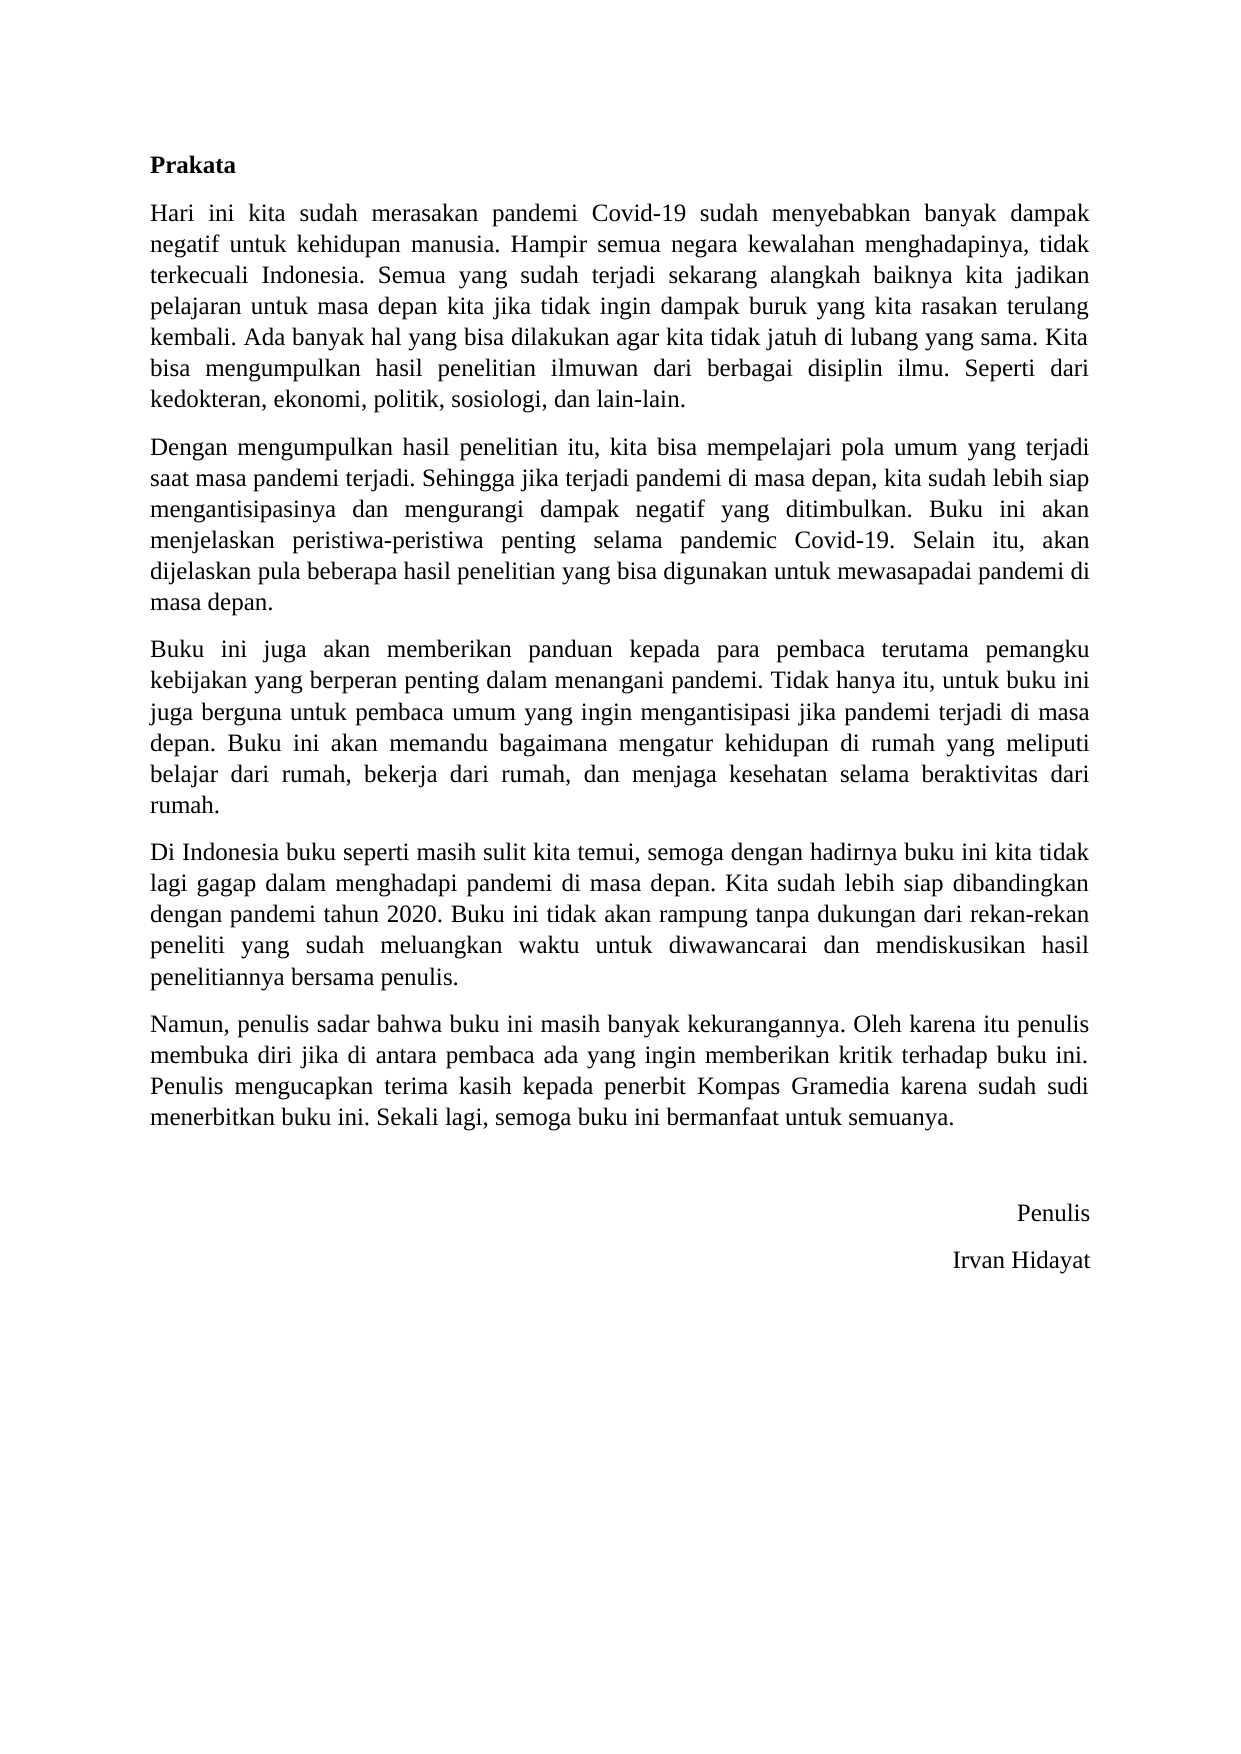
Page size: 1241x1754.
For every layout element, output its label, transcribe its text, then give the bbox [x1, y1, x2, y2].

text Penulis [150, 1198, 1090, 1227]
text Di Indonesia buku seperti masih sulit kita temui, semoga dengan hadirnya buku ini kita tidak lagi gagap dalam menghadapi pandemi di masa depan. Kita sudah lebih siap dibandingkan dengan pandemi tahun 2020. Buku ini tidak akan rampung tanpa dukungan dari rekan-rekan peneliti yang sudah meluangkan waktu untuk diwawancarai dan mendiskusikan hasil penelitiannya bersama penulis. [150, 837, 1090, 990]
text Prakata [150, 150, 1090, 179]
text Namun, penulis sadar bahwa buku ini masih banyak kekurangannya. Oleh karena itu penulis membuka diri jika di antara pembaca ada yang ingin memberikan kritik terhadap buku ini. Penulis mengucapkan terima kasih kepada penerbit Kompas Gramedia karena sudah sudi menerbitkan buku ini. Sekali lagi, semoga buku ini bermanfaat untuk semuanya. [150, 1009, 1090, 1131]
text Hari ini kita sudah merasakan pandemi Covid-19 sudah menyebabkan banyak dampak negatif untuk kehidupan manusia. Hampir semua negara kewalahan menghadapinya, tidak terkecuali Indonesia. Semua yang sudah terjadi sekarang alangkah baiknya kita jadikan pelajaran untuk masa depan kita jika tidak ingin dampak buruk yang kita rasakan terulang kembali. Ada banyak hal yang bisa dilakukan agar kita tidak jatuh di lubang yang sama. Kita bisa mengumpulkan hasil penelitian ilmuwan dari berbagai disiplin ilmu. Seperti dari kedokteran, ekonomi, politik, sosiologi, dan lain-lain. [150, 198, 1090, 413]
text Irvan Hidayat [150, 1246, 1090, 1274]
text Buku ini juga akan memberikan panduan kepada para pembaca terutama pemangku kebijakan yang berperan penting dalam menangani pandemi. Tidak hanya itu, untuk buku ini juga berguna untuk pembaca umum yang ingin mengantisipasi jika pandemi terjadi di masa depan. Buku ini akan memandu bagaimana mengatur kehidupan di rumah yang meliputi belajar dari rumah, bekerja dari rumah, dan menjaga kesehatan selama beraktivitas dari rumah. [150, 634, 1090, 818]
text Dengan mengumpulkan hasil penelitian itu, kita bisa mempelajari pola umum yang terjadi saat masa pandemi terjadi. Sehingga jika terjadi pandemi di masa depan, kita sudah lebih siap mengantisipasinya dan mengurangi dampak negatif yang ditimbulkan. Buku ini akan menjelaskan peristiwa-peristiwa penting selama pandemic Covid-19. Selain itu, akan dijelaskan pula beberapa hasil penelitian yang bisa digunakan untuk mewasapadai pandemi di masa depan. [150, 432, 1090, 616]
